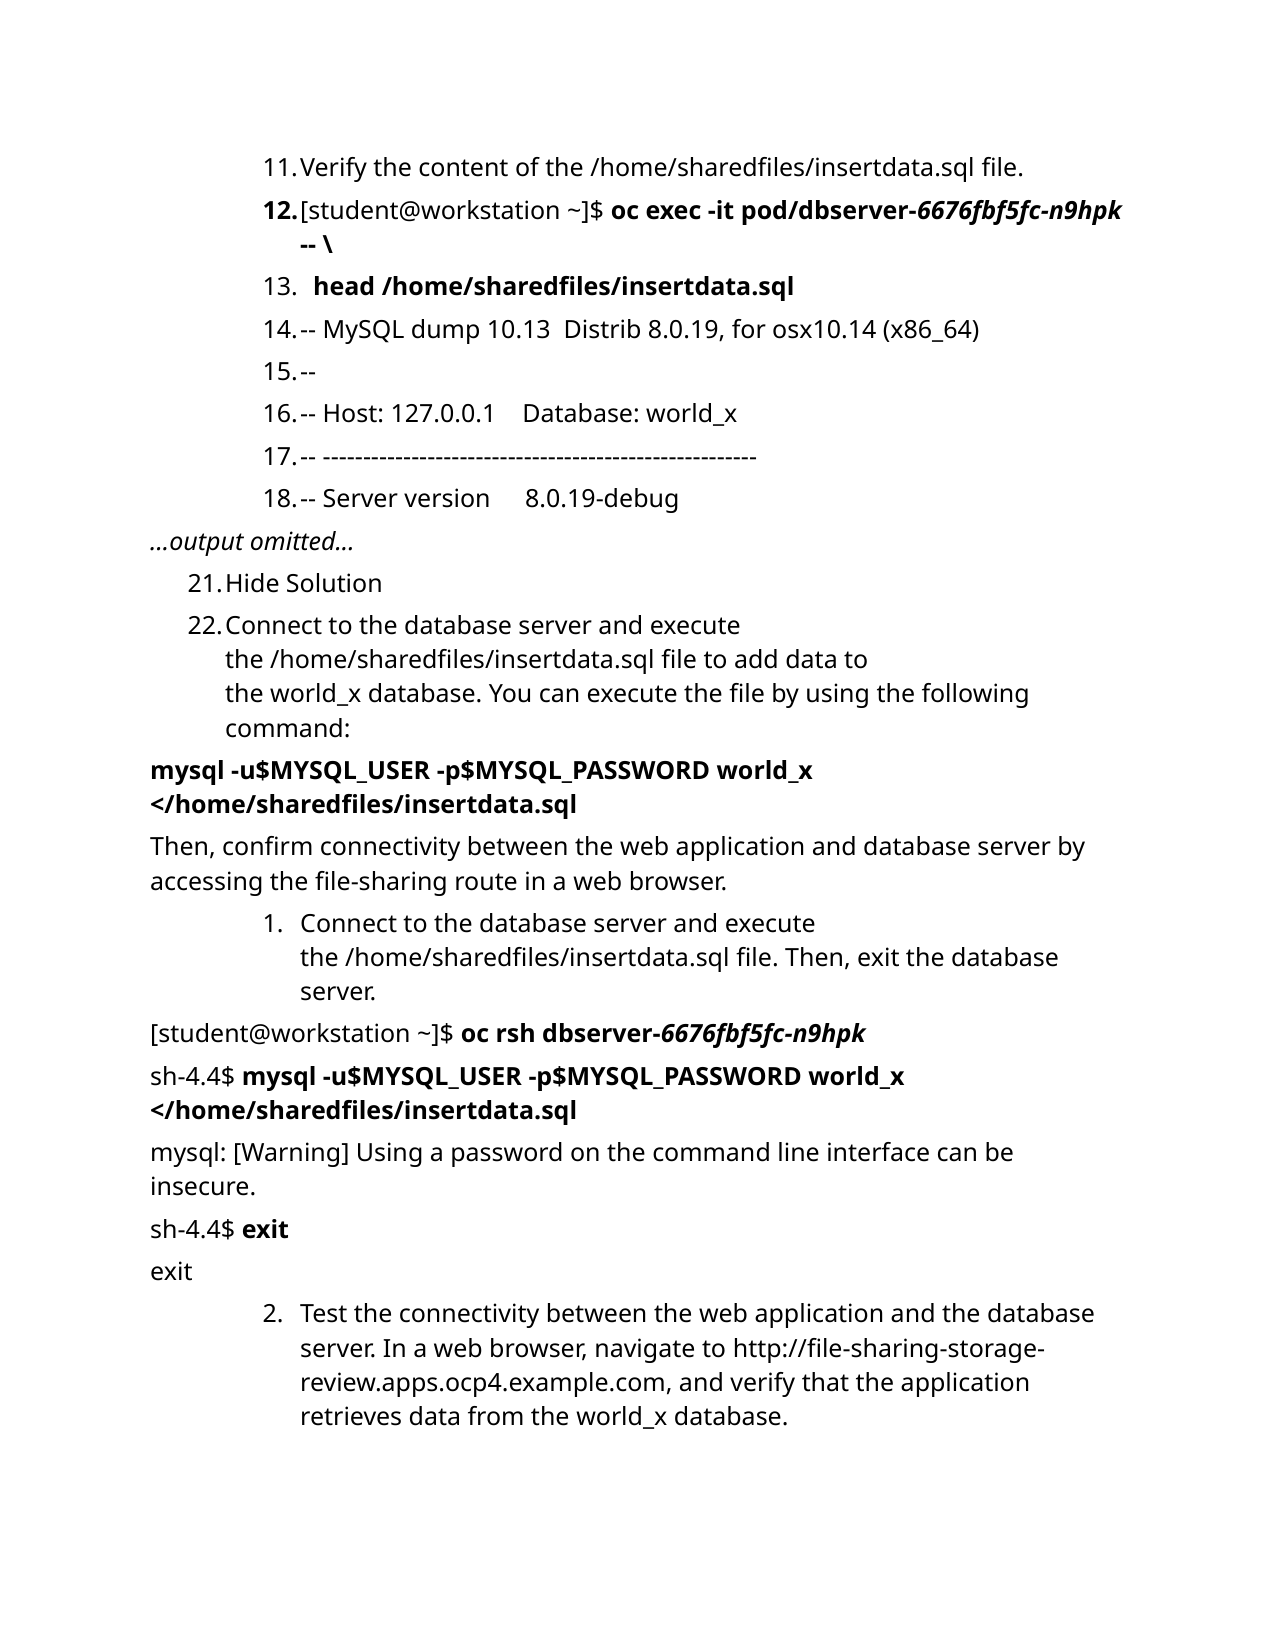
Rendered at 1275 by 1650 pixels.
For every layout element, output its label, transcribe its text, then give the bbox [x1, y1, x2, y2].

text mysql: [Warning] Using a password on the command line interface can be insecure. [150, 1135, 1125, 1203]
list head /home/sharedfiles/insertdata.sql [262, 269, 1125, 303]
list Connect to the database server and execute the /home/sharedfiles/insertdata.sql file. Then, exit the database server. [262, 906, 1125, 1008]
list -- [262, 354, 1125, 388]
text ...output omitted... [150, 523, 1125, 557]
list -- Host: 127.0.0.1 Database: world_x [262, 396, 1125, 430]
list Test the connectivity between the web application and the database server. In a web browser, navigate to http://file-sharing-storage-review.apps.ocp4.example.com, and verify that the application retrieves data from the world_x database. [262, 1296, 1125, 1432]
list -- ------------------------------------------------------ [262, 438, 1125, 472]
text exit [150, 1254, 1125, 1288]
text Then, confirm connectivity between the web application and database server by accessing the file-sharing route in a web browser. [150, 829, 1125, 897]
list [student@workstation ~]$ oc exec -it pod/dbserver-6676fbf5fc-n9hpk -- \ [262, 192, 1125, 261]
list Hide Solution [187, 566, 1125, 600]
list -- MySQL dump 10.13 Distrib 8.0.19, for osx10.14 (x86_64) [262, 311, 1125, 345]
list -- Server version 8.0.19-debug [262, 481, 1125, 515]
text mysql -u$MYSQL_USER -p$MYSQL_PASSWORD world_x </home/sharedfiles/insertdata.sql [150, 753, 1125, 821]
list Connect to the database server and execute the /home/sharedfiles/insertdata.sql file to add data to the world_x database. You can execute the file by using the following command: [187, 608, 1125, 744]
list Verify the content of the /home/sharedfiles/insertdata.sql file. [262, 150, 1125, 184]
text [student@workstation ~]$ oc rsh dbserver-6676fbf5fc-n9hpk [150, 1016, 1125, 1050]
text sh-4.4$ mysql -u$MYSQL_USER -p$MYSQL_PASSWORD world_x </home/sharedfiles/insertdata.sql [150, 1058, 1125, 1127]
text sh-4.4$ exit [150, 1211, 1125, 1245]
